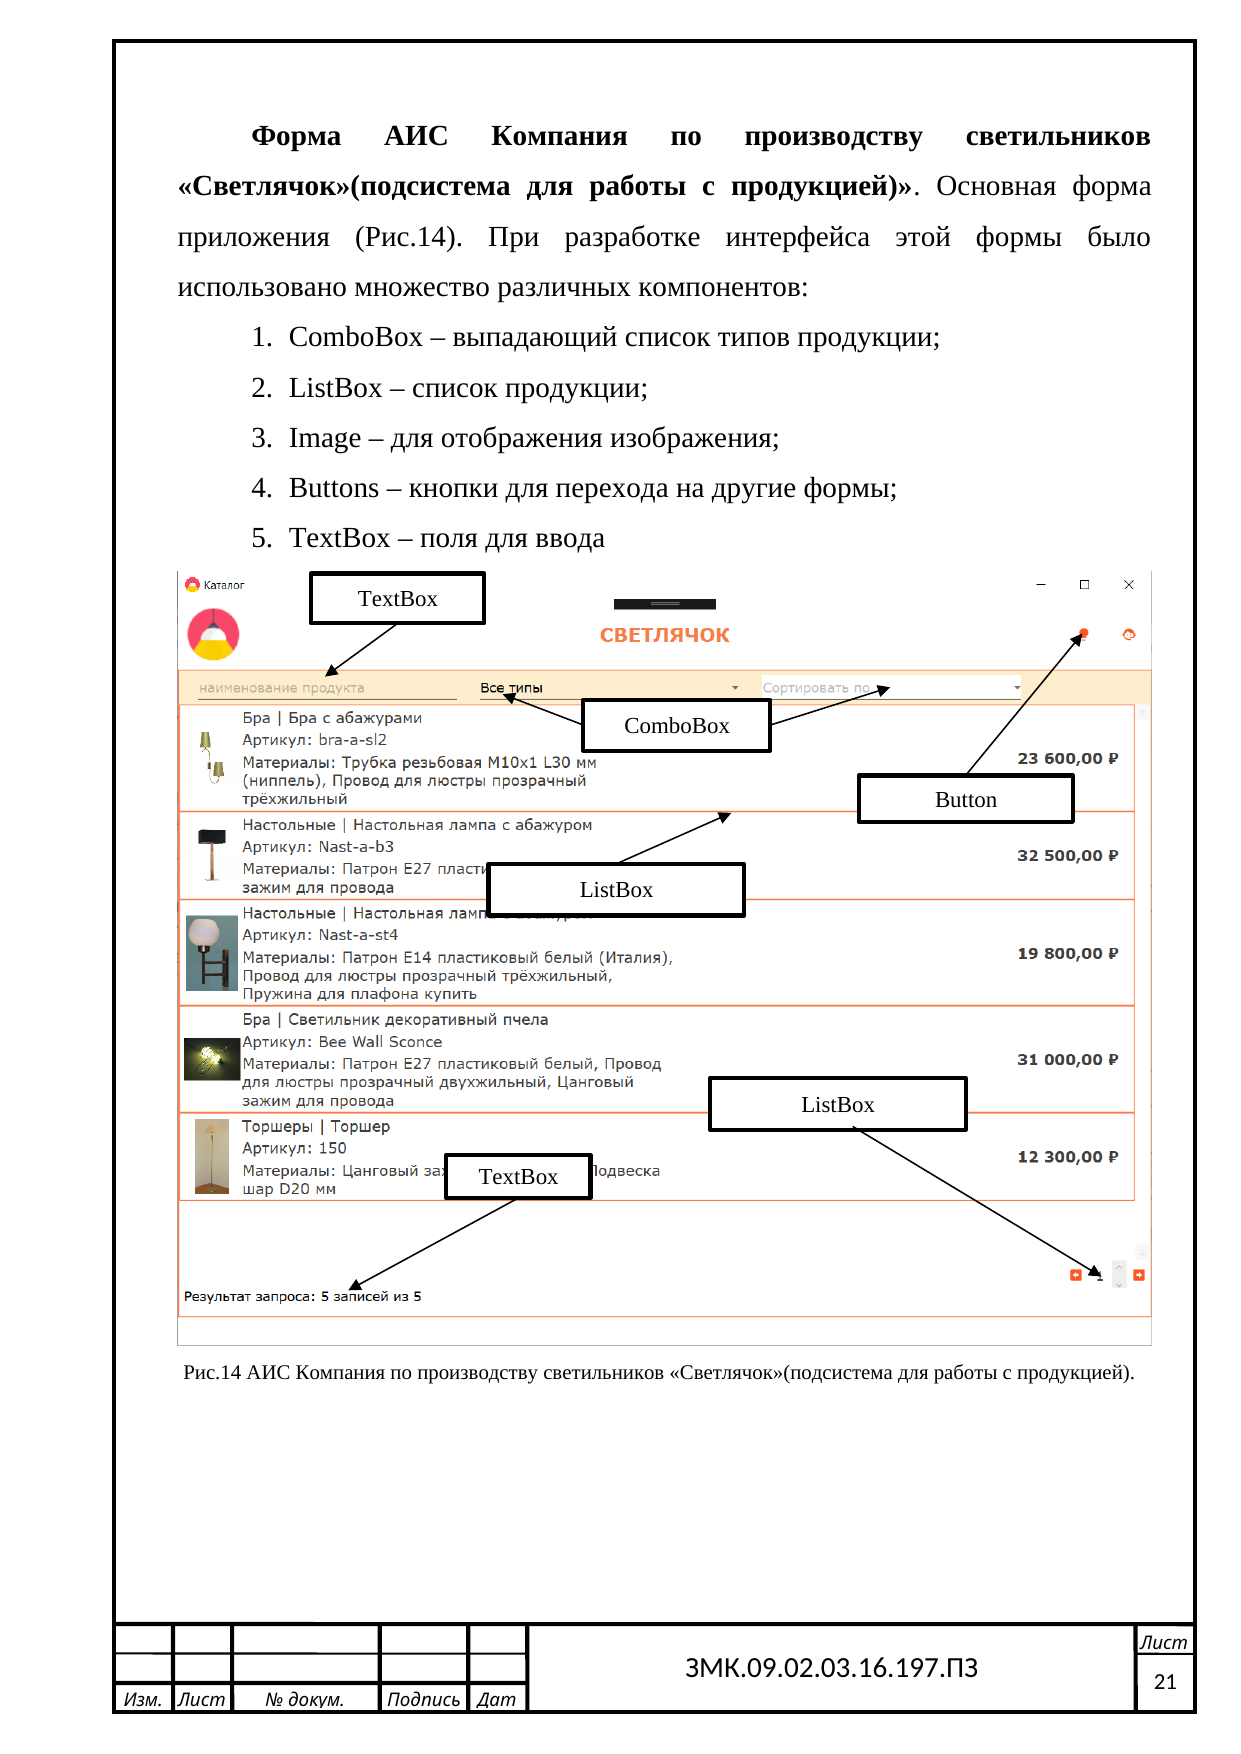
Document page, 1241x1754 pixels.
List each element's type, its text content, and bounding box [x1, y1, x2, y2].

list ListBox – список продукции; [251, 370, 1152, 403]
list ComboBox – выпадающий список типов продукции; [251, 319, 1152, 353]
list Image – для отображения изображения; [251, 420, 1152, 453]
list TextBox – поля для ввода [251, 521, 1152, 554]
picture [177, 571, 1152, 1346]
list Buttons – кнопки для перехода на другие формы; [251, 470, 1152, 504]
text Форма АИС Компания по производству светильников «Светлячок»(подсистема для работы с продукцией)». Основная форма приложения (Рис.14). При разработке интерфейса этой формы было использовано множество различныx компонентов: [177, 118, 1152, 303]
text Рис.14 АИС Компания по производству светильников «Светлячок»(подсистема для работы с продукцией). [177, 1360, 1141, 1384]
